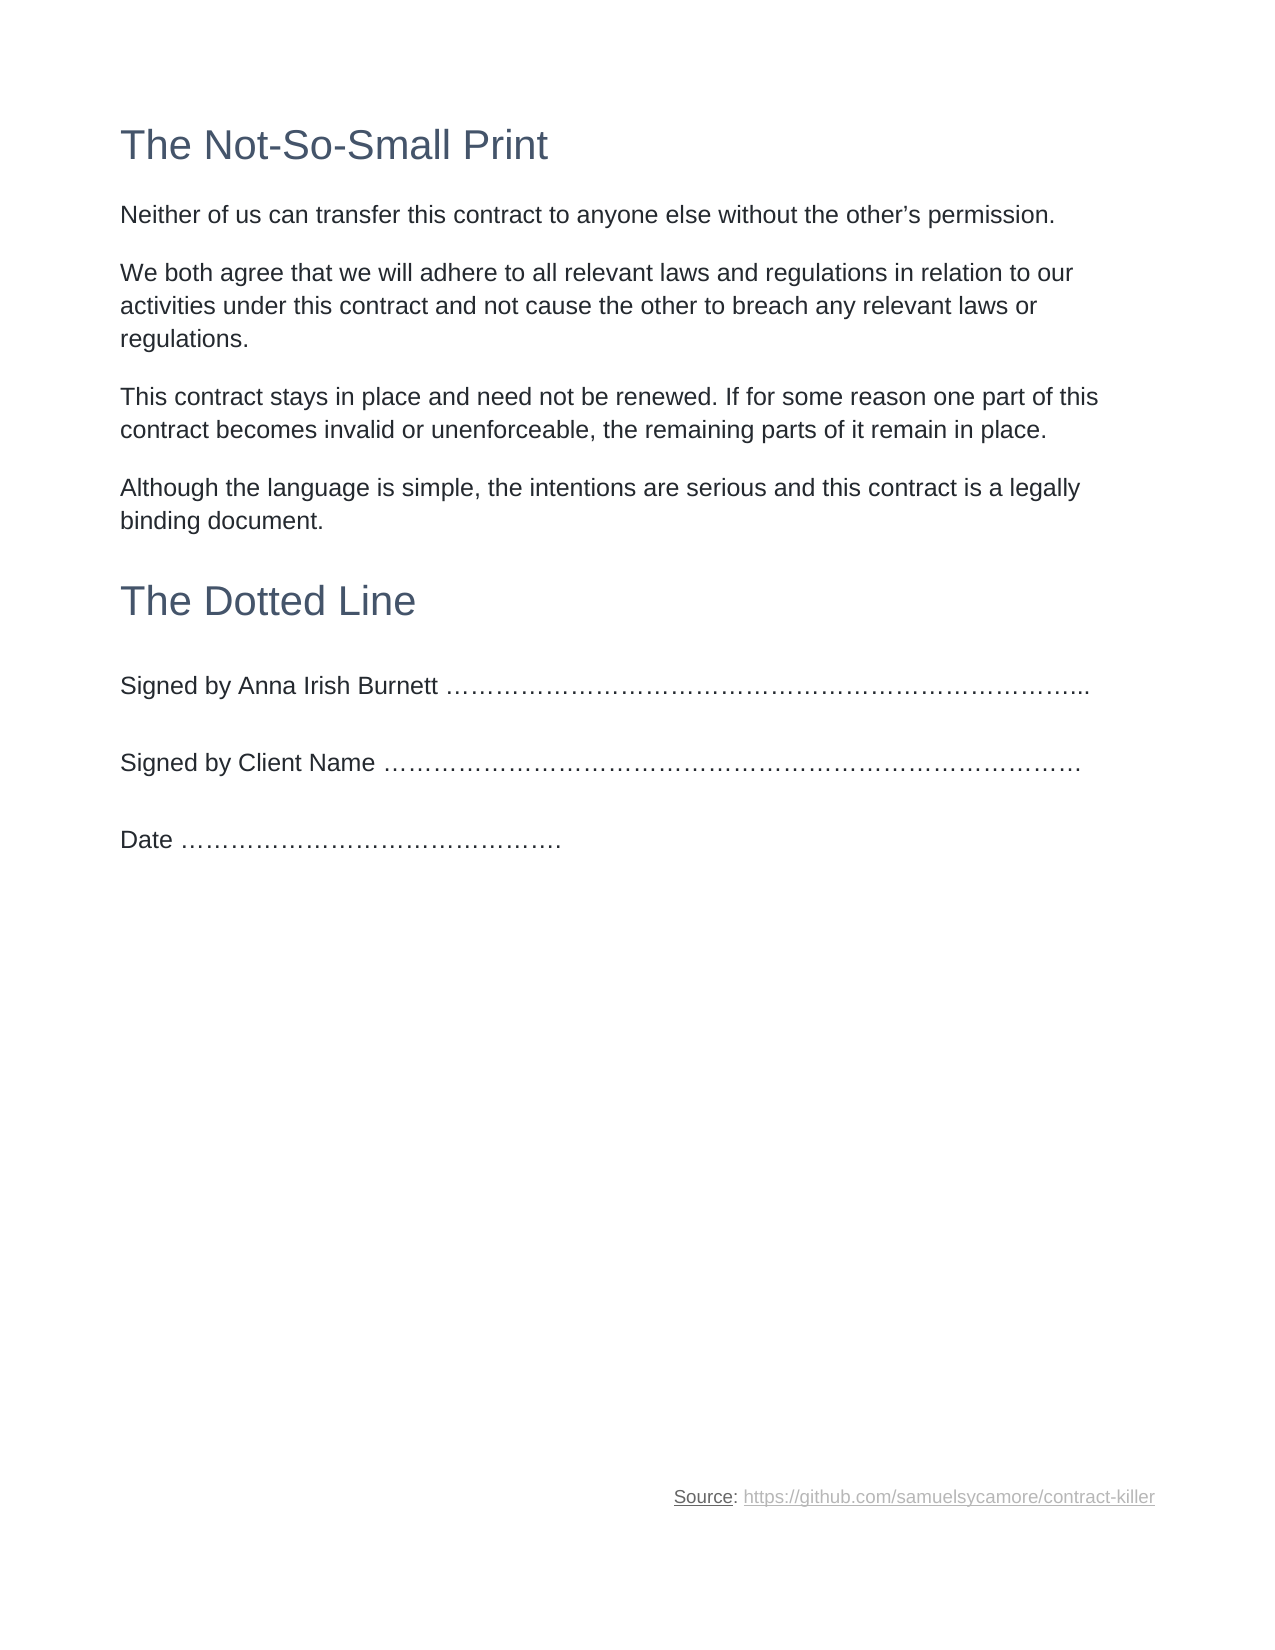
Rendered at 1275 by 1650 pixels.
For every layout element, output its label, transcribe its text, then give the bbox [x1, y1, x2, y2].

text This contract stays in place and need not be renewed. If for some reason one part of this contract becomes invalid or unenforceable, the remaining parts of it remain in place. [120, 382, 1155, 444]
text The Dotted Line [120, 577, 1155, 625]
text We both agree that we will adhere to all relevant laws and regulations in relation to our activities under this contract and not cause the other to breach any relevant laws or regulations. [120, 258, 1155, 353]
text Neither of us can transfer this contract to anyone else without the other’s permission. [120, 200, 1155, 229]
text Date ………………………………………. [120, 824, 1155, 853]
text The Not-So-Small Print [120, 120, 1155, 168]
text Source: https://github.com/samuelsycamore/contract-killer [120, 1486, 1155, 1507]
text Signed by Anna Irish Burnett …………………………………………………………………... [120, 671, 1155, 700]
text Signed by Client Name ………………………………………………………………………… [120, 748, 1155, 777]
text Although the language is simple, the intentions are serious and this contract is a legally binding document. [120, 473, 1155, 535]
